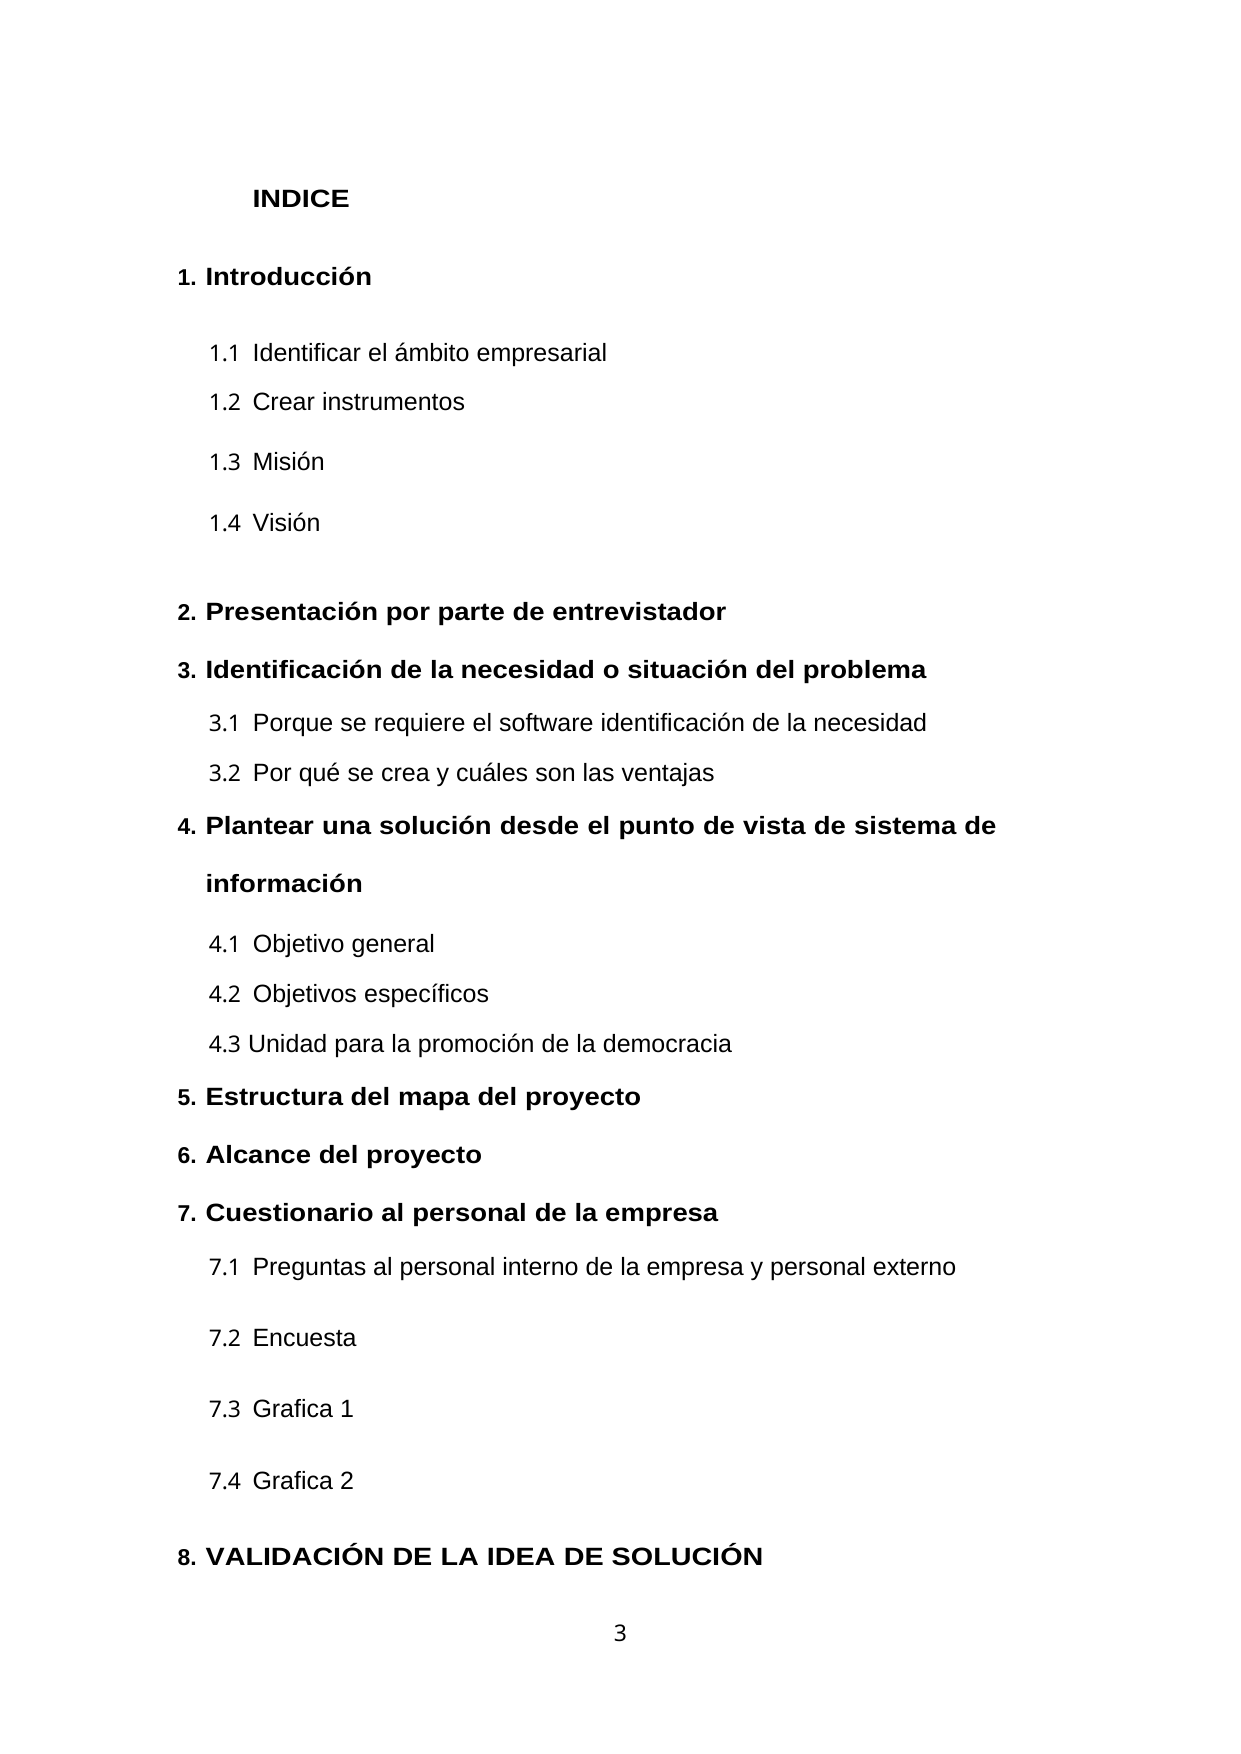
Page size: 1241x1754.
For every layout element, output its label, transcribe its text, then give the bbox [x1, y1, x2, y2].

subtitle Introducción [177, 262, 1238, 291]
subtitle Presentación por parte de entrevistador [177, 597, 1238, 625]
list Por qué se crea y cuáles son las ventajas [209, 757, 1238, 789]
list Grafica 1 [209, 1393, 997, 1424]
list Preguntas al personal interno de la empresa y personal externo [209, 1251, 997, 1282]
subtitle Estructura del mapa del proyecto [177, 1081, 1238, 1110]
list Identificación de la necesidad o situación del problema [177, 655, 1238, 683]
list Encuesta [209, 1322, 997, 1353]
subtitle VALIDACIÓN DE LA IDEA DE SOLUCIÓN [177, 1542, 1238, 1571]
list Unidad para la promoción de la democracia [209, 1028, 1238, 1059]
subtitle Cuestionario al personal de la empresa [177, 1198, 1238, 1227]
list Crear instrumentos [209, 386, 1238, 417]
subtitle Plantear una solución desde el punto de vista de sistema de información [177, 811, 998, 898]
text INDICE [252, 184, 1238, 212]
list Visión [209, 507, 1238, 538]
list Grafica 2 [209, 1465, 997, 1496]
list Objetivos específicos [209, 978, 1238, 1009]
list Objetivo general [209, 928, 1238, 959]
list Misión [209, 446, 1238, 477]
list Identificar el ámbito empresarial [209, 337, 1238, 368]
list Porque se requiere el software identificación de la necesidad [209, 707, 1238, 738]
list Alcance del proyecto [177, 1140, 1238, 1168]
